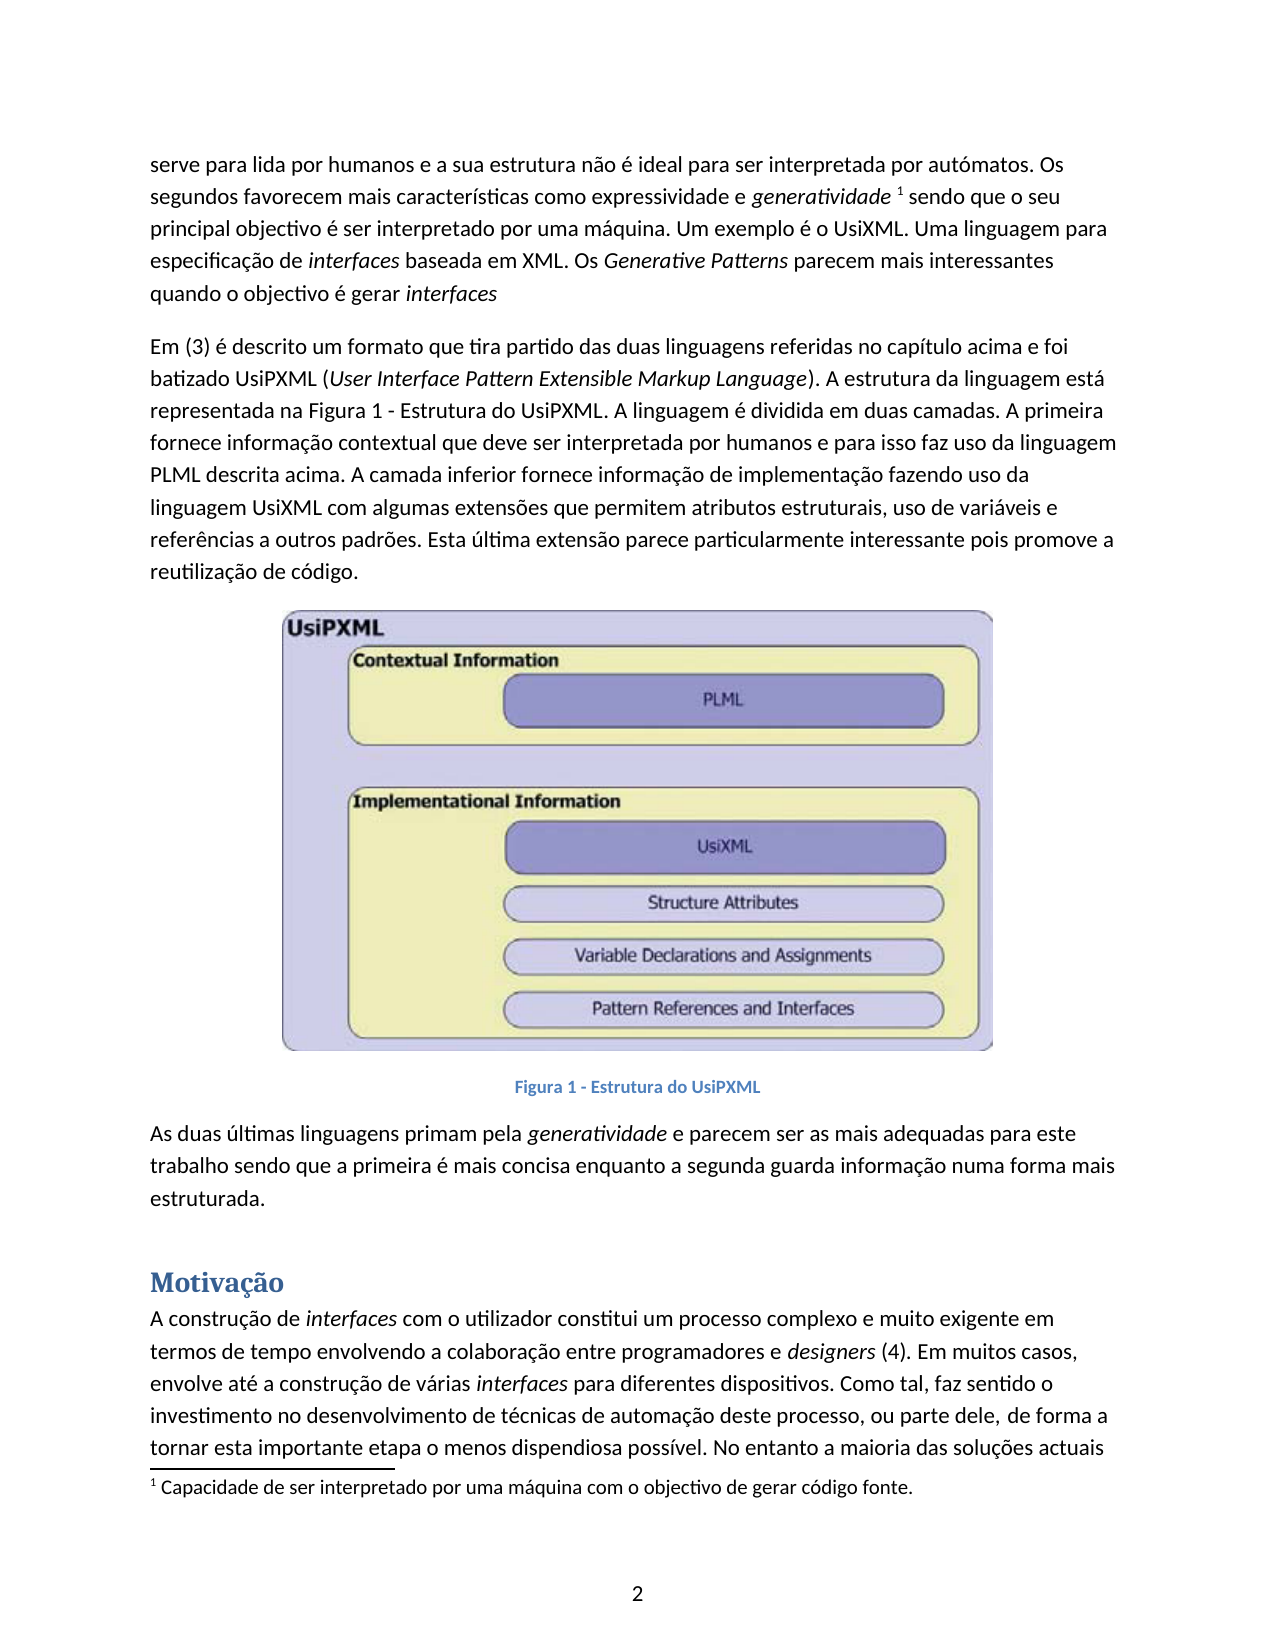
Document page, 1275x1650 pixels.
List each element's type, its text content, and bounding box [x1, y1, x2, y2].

text Em é descrito um formato que tira partido das duas linguagens referidas no capítulo acima e foi batizado UsiPXML (User Interface Pattern Extensible Markup Language). A estrutura da linguagem está representada na Figura 1. A linguagem é dividida em duas camadas. A primeira fornece informação contextual que deve ser interpretada por humanos e para isso faz uso da linguagem PLML descrita acima. A camada inferior fornece informação de implementação fazendo uso da linguagem UsiXML com algumas extensões que permitem atributos estruturais, uso de variáveis e referências a outros padrões. Esta última extensão parece particularmente interessante pois promove a reutilização de código. [150, 332, 1125, 585]
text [150, 150, 1125, 307]
subtitle Motivação [150, 1266, 1125, 1299]
text As duas últimas linguagens primam pela generatividade e parecem ser as mais adequadas para este trabalho sendo que a primeira é mais concisa enquanto a segunda guarda informação numa forma mais estruturada. [150, 1119, 1125, 1212]
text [150, 1304, 1125, 1461]
